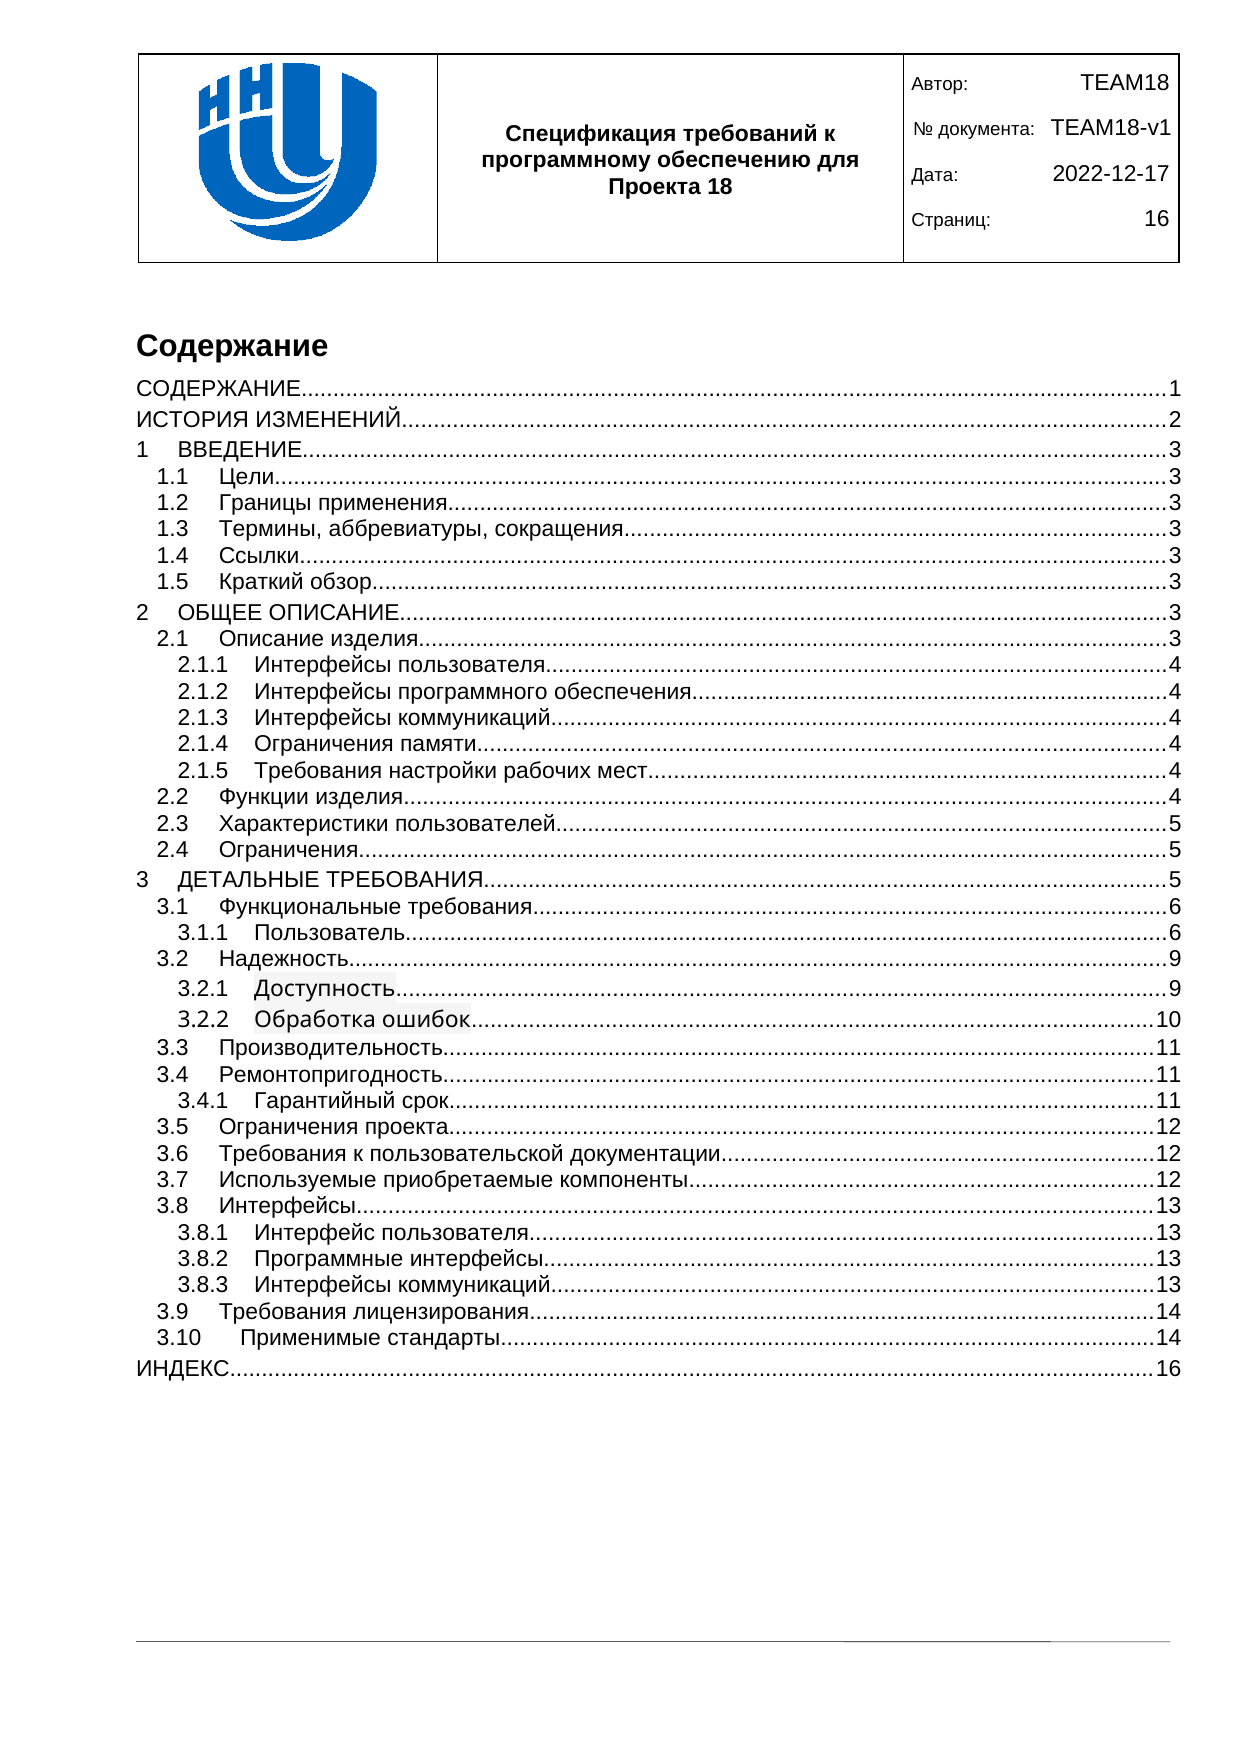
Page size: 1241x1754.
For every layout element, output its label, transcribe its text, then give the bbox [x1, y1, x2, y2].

text 2.1 Описание изделия 3 [156, 625, 1181, 651]
text 2.3 Характеристики пользователей 5 [156, 809, 1181, 836]
text 3.2 Надежность 9 [156, 945, 1181, 972]
text 3.2.1 Доступность 9 [396, 972, 1181, 1003]
text 3.4 Ремонтопригодность 11 [156, 1061, 1181, 1087]
subtitle Содержание [136, 327, 1181, 363]
text 2.1.3 Интерфейсы коммуникаций 4 [177, 704, 1181, 730]
text 3.4.1 Гарантийный срок 11 [177, 1087, 1181, 1113]
text 2.1.4 Ограничения памяти 4 [177, 730, 1181, 757]
text 2.2 Функции изделия 4 [156, 783, 1181, 809]
text 3.8.1 Интерфейс пользователя 13 [177, 1219, 1181, 1245]
text 3 Детальные требования 5 [136, 866, 1181, 893]
text 1.5 Краткий обзор 3 [156, 568, 1181, 594]
picture [198, 63, 377, 241]
text 3.6 Требования к пользовательской документации 12 [156, 1140, 1181, 1166]
text 3.8.2 Программные интерфейсы 13 [177, 1245, 1181, 1271]
text 3.5 Ограничения проекта 12 [156, 1113, 1181, 1140]
text 1.3 Термины, аббревиатуры, сокращения 3 [156, 515, 1181, 542]
text Содержание 1 [136, 375, 1181, 402]
text 2.1.2 Интерфейсы программного обеспечения 4 [177, 678, 1181, 704]
text 3.8.3 Интерфейсы коммуникаций 13 [177, 1271, 1181, 1298]
text 1.1 Цели 3 [156, 463, 1181, 489]
text 2.1.1 Интерфейсы пользователя 4 [177, 651, 1181, 678]
text 3.10 Применимые стандарты 14 [156, 1324, 1181, 1351]
text 1 Введение 3 [136, 436, 1181, 463]
text 3.2.1 Доступность 9 [177, 972, 254, 1003]
text 3.1 Функциональные требования 6 [156, 893, 1181, 919]
text 1.2 Границы применения 3 [156, 489, 1181, 515]
text 3.8 Интерфейсы 13 [156, 1192, 1181, 1219]
text 1.4 Ссылки 3 [156, 542, 1181, 568]
text 2.4 Ограничения 5 [156, 836, 1181, 862]
text 3.2.2 Обработка ошибок 10 [471, 1003, 1181, 1034]
text Индекс 16 [136, 1355, 1181, 1381]
text 2 Общее описание 3 [136, 599, 1181, 625]
text 3.7 Используемые приобретаемые компоненты 12 [156, 1166, 1181, 1192]
text История изменений 2 [136, 406, 1181, 432]
text 3.1.1 Пользователь 6 [177, 919, 1181, 945]
text 3.9 Требования лицензирования 14 [156, 1298, 1181, 1324]
text 2.1.5 Требования настройки рабочих мест 4 [177, 757, 1181, 783]
text 3.3 Производительность 11 [156, 1034, 1181, 1061]
text 3.2.2 Обработка ошибок 10 [177, 1003, 254, 1034]
